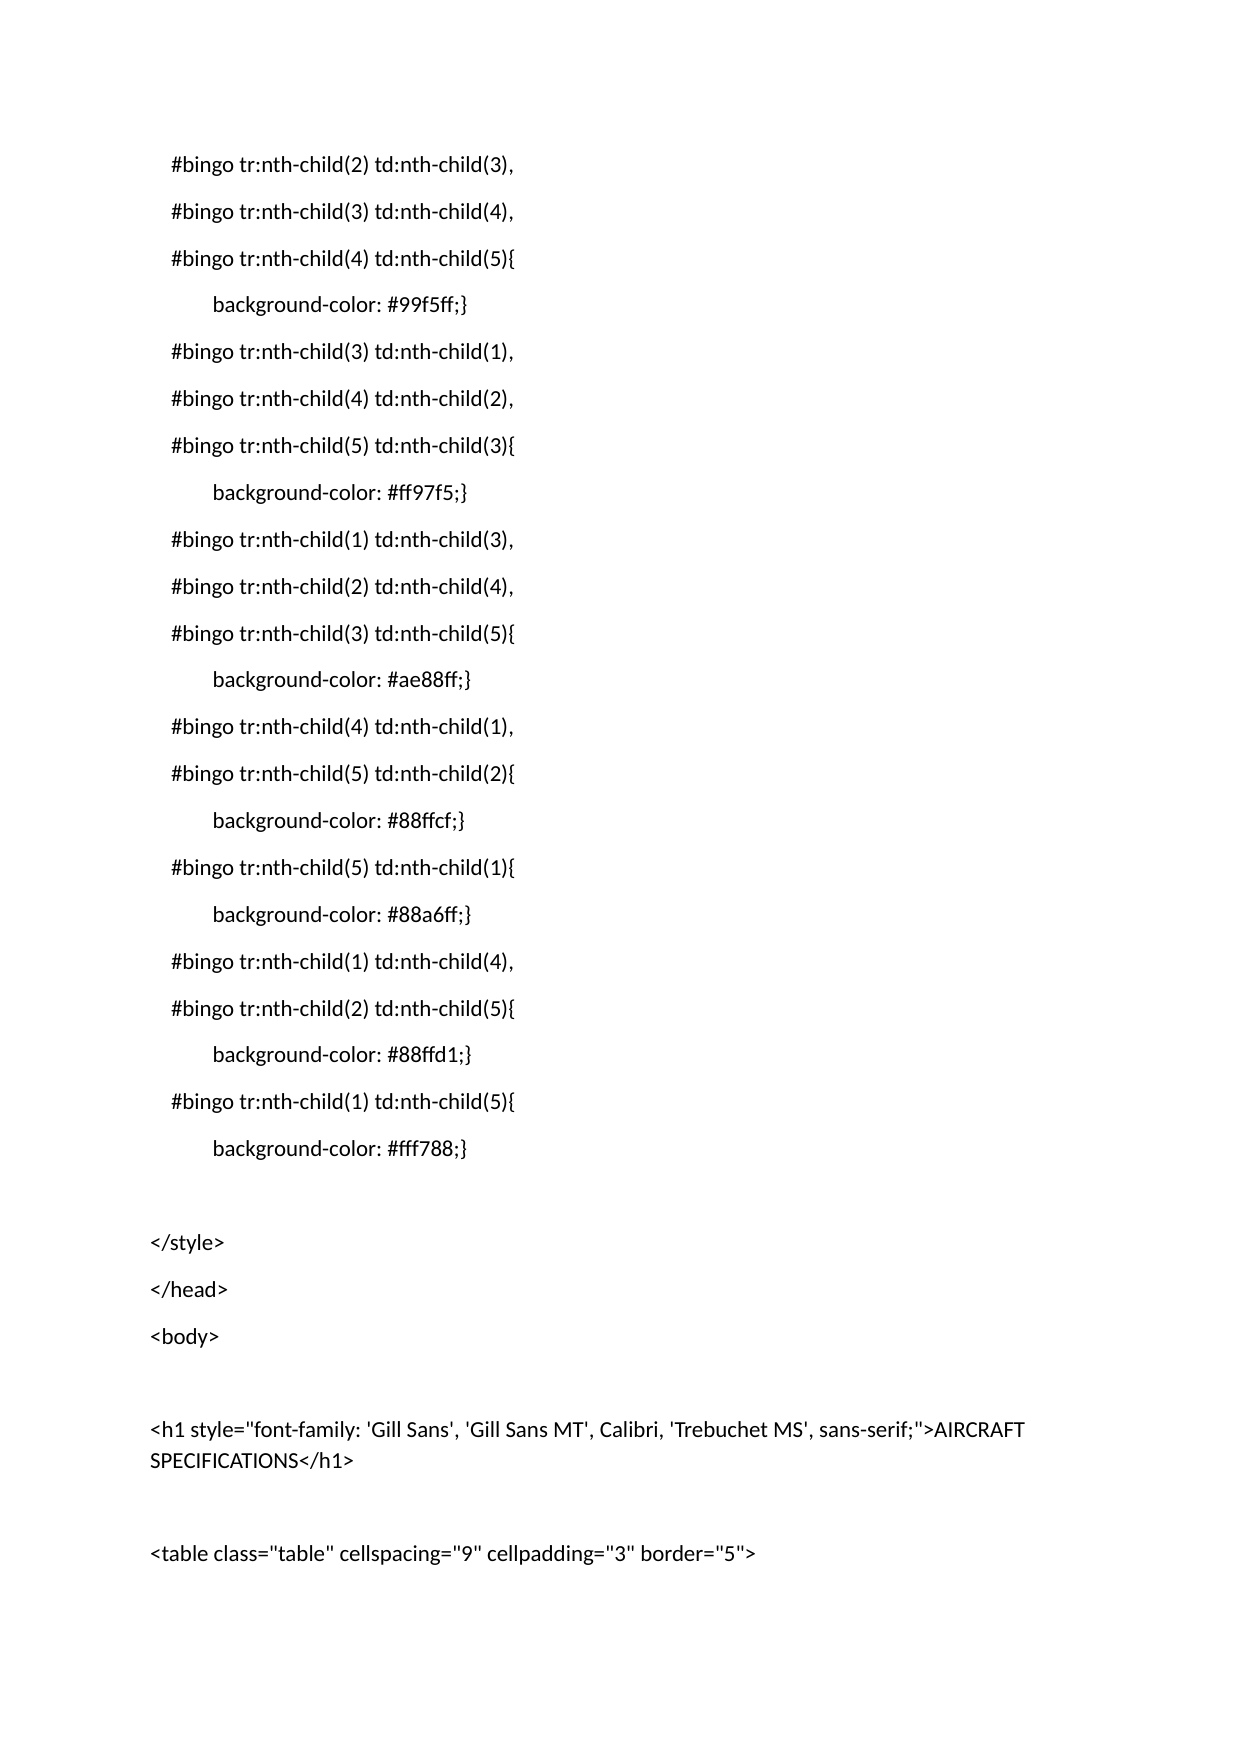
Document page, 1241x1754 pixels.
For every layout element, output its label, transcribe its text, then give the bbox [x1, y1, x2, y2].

text <table class="table" cellspacing="9" cellpadding="3" border="5"> [150, 1539, 1090, 1568]
text #bingo tr:nth-child(2) td:nth-child(5){ [150, 994, 1090, 1022]
text #bingo tr:nth-child(2) td:nth-child(4), [150, 572, 1090, 600]
text <body> [150, 1322, 1090, 1350]
text background-color: #ae88ff;} [150, 666, 1090, 694]
text background-color: #88ffcf;} [150, 806, 1090, 834]
text #bingo tr:nth-child(3) td:nth-child(4), [150, 197, 1090, 225]
text <h1 style="font-family: 'Gill Sans', 'Gill Sans MT', Calibri, 'Trebuchet MS', sans-serif;">AIRCRAFT SPECIFICATIONS</h1> [150, 1416, 1090, 1474]
text #bingo tr:nth-child(5) td:nth-child(2){ [150, 759, 1090, 787]
text </style> [150, 1228, 1090, 1256]
text background-color: #88a6ff;} [150, 900, 1090, 928]
text #bingo tr:nth-child(3) td:nth-child(1), [150, 337, 1090, 366]
text background-color: #fff788;} [150, 1134, 1090, 1162]
text #bingo tr:nth-child(1) td:nth-child(4), [150, 947, 1090, 975]
text background-color: #88ffd1;} [150, 1041, 1090, 1069]
text </head> [150, 1275, 1090, 1303]
text #bingo tr:nth-child(1) td:nth-child(3), [150, 525, 1090, 553]
text #bingo tr:nth-child(2) td:nth-child(3), [150, 150, 1090, 178]
text background-color: #ff97f5;} [150, 478, 1090, 506]
text #bingo tr:nth-child(4) td:nth-child(2), [150, 384, 1090, 412]
text #bingo tr:nth-child(4) td:nth-child(1), [150, 712, 1090, 741]
text #bingo tr:nth-child(5) td:nth-child(1){ [150, 853, 1090, 881]
text #bingo tr:nth-child(1) td:nth-child(5){ [150, 1087, 1090, 1116]
text background-color: #99f5ff;} [150, 291, 1090, 319]
text #bingo tr:nth-child(4) td:nth-child(5){ [150, 244, 1090, 272]
text #bingo tr:nth-child(3) td:nth-child(5){ [150, 619, 1090, 647]
text #bingo tr:nth-child(5) td:nth-child(3){ [150, 431, 1090, 459]
